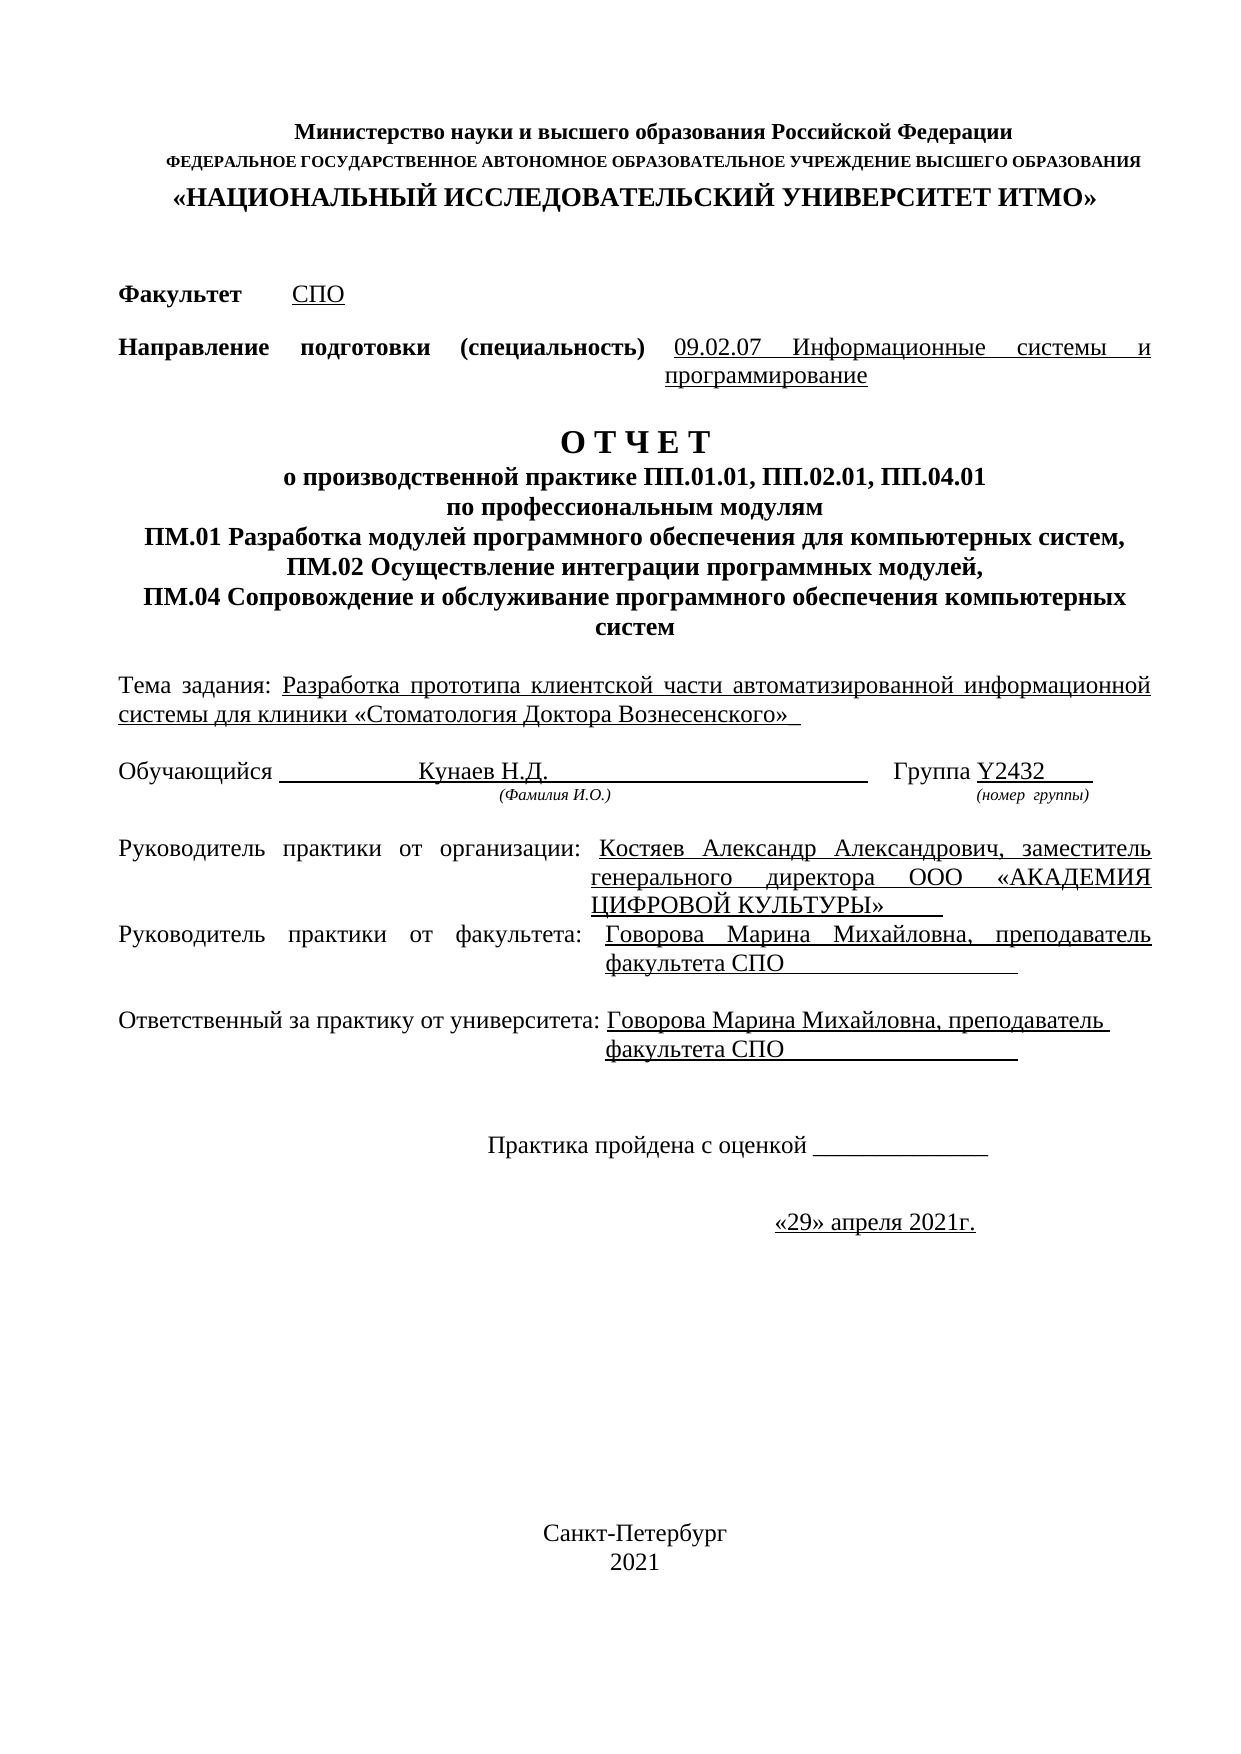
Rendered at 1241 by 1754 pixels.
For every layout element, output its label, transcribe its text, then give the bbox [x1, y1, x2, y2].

text ПМ.01 Разработка модулей программного обеспечения для компьютерных систем, ПМ.02 Осуществление интеграции программных модулей, ПМ.04 Сопровождение и обслуживание программного обеспечения компьютерных систем [118, 521, 1152, 641]
text (Фамилия И.О.) (номер группы) [266, 785, 1152, 804]
text 2021 [118, 1547, 1152, 1576]
text Министерство науки и высшего образования Российской Федерации [156, 118, 1152, 144]
text «НАЦИОНАЛЬНЫЙ ИССЛЕДОВАТЕЛЬСКИЙ УНИВЕРСИТЕТ ИТМО» [118, 181, 1152, 212]
text федеральное государственное автономное образовательное учреждение высшего образования [156, 152, 1152, 171]
text Руководитель практики от организации: Костяев Александр Александрович, заместитель генерального директора ООО «АКАДЕМИЯ ЦИФРОВОЙ КУЛЬТУРЫ» [118, 833, 1152, 919]
text по профессиональным модулям [118, 491, 1152, 521]
text Факультет СПО [118, 279, 1152, 308]
text Практика пройдена с оценкой ______________ [487, 1130, 1152, 1159]
text «29» апреля 2021г. [549, 1207, 1152, 1235]
text Тема задания: Разработка прототипа клиентской части автоматизированной информационной системы для клиники «Стоматология Доктора Вознесенского»_ [118, 670, 1152, 727]
text Ответственный за практику от университета: Говорова Марина Михайловна, преподаватель факультета СПО [118, 1005, 1152, 1063]
text о производственной практике ПП.01.01, ПП.02.01, ПП.04.01 [118, 461, 1152, 491]
text Направление подготовки (специальность) 09.02.07 Информационные системы и программирование [118, 332, 1152, 389]
text О Т Ч Е Т [118, 423, 1152, 461]
text Обучающийся Кунаев Н.Д. Группа Y2432 [118, 756, 1152, 785]
text Санкт-Петербург [118, 1518, 1152, 1547]
text Руководитель практики от факультета: Говорова Марина Михайловна, преподаватель факультета СПО [118, 919, 1152, 977]
